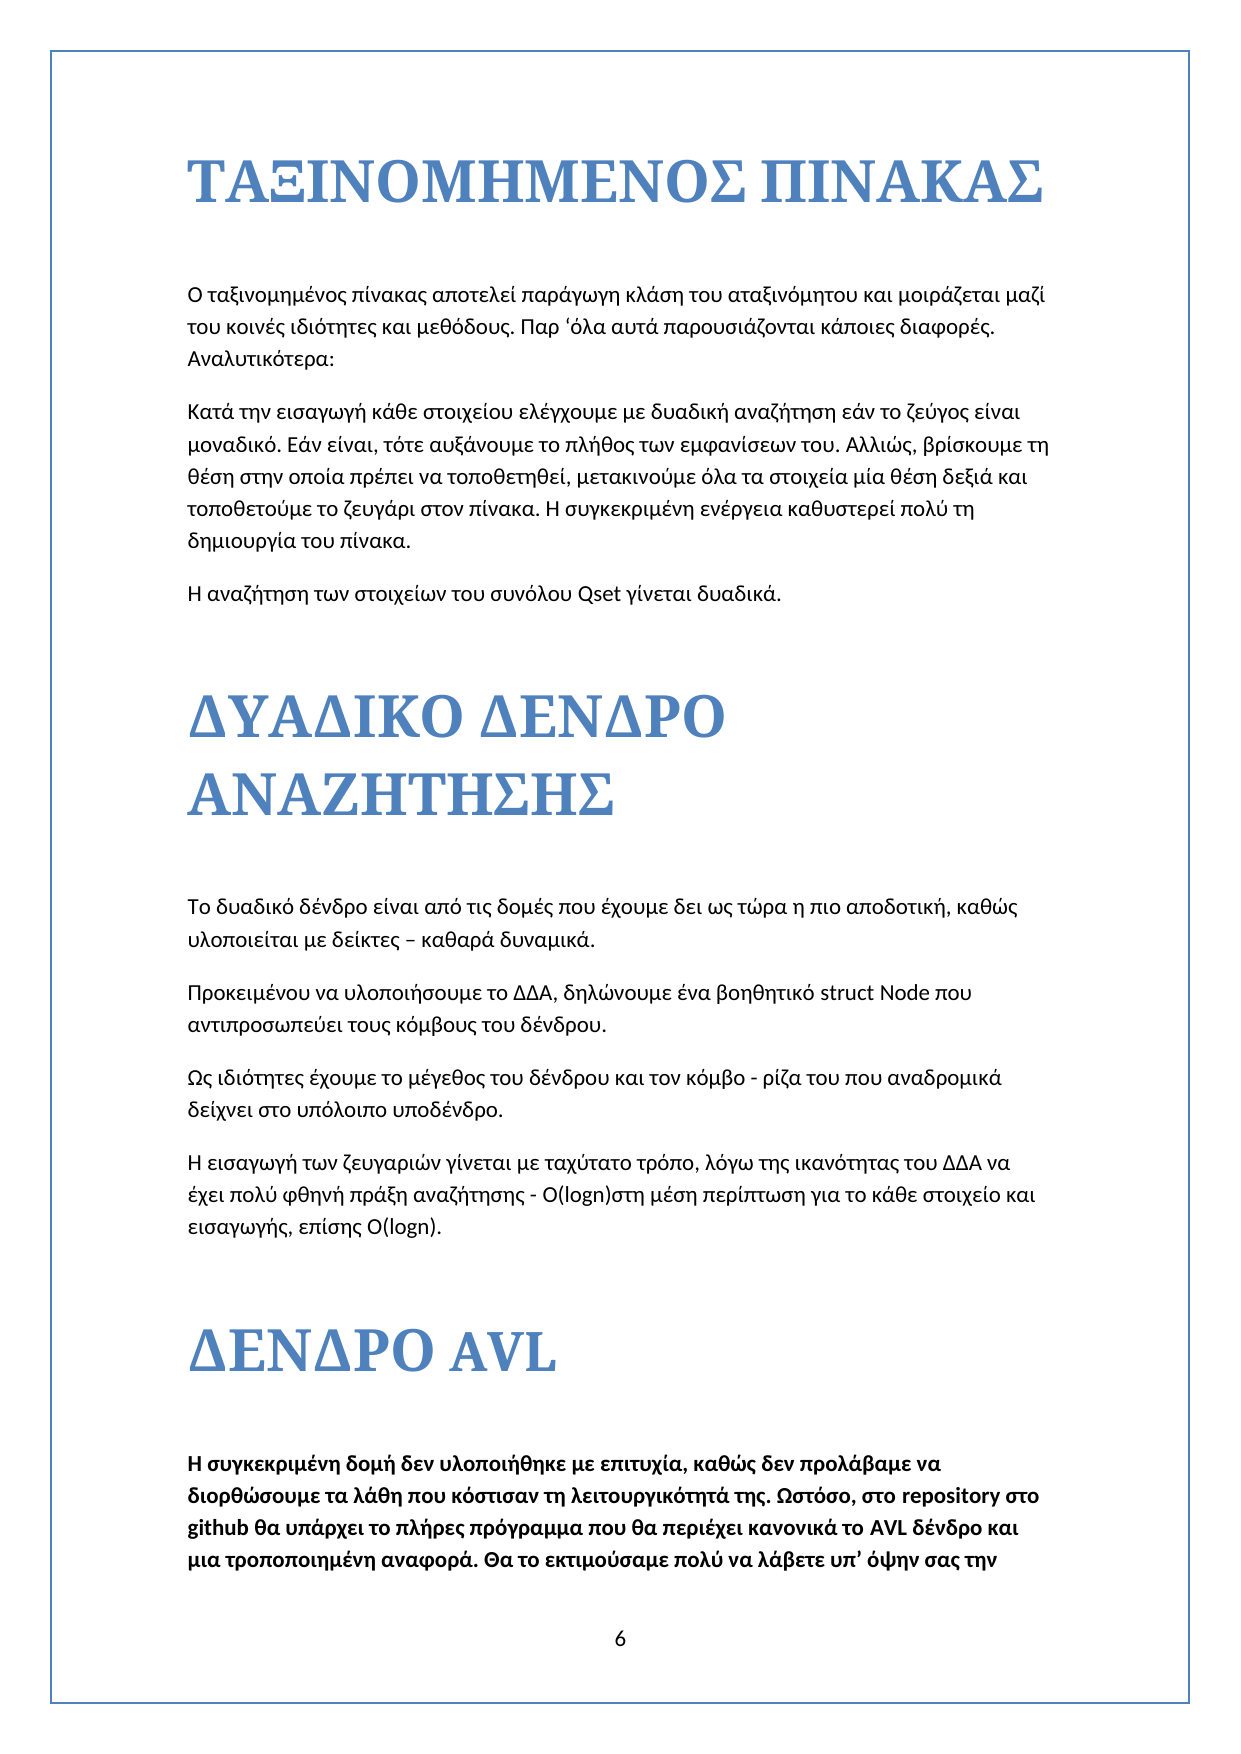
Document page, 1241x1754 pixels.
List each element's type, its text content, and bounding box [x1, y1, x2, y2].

text Προκειμένου να υλοποιήσουμε το ΔΔΑ, δηλώνουμε ένα βοηθητικό struct Node που αντιπροσωπεύει τους κόμβους του δένδρου. [187, 978, 1053, 1038]
text Η εισαγωγή των ζευγαριών γίνεται με ταχύτατο τρόπο, λόγω της ικανότητας του ΔΔΑ να έχει πολύ φθηνή πράξη αναζήτησης - O(logn)στη μέση περίπτωση για το κάθε στοιχείο και εισαγωγής, επίσης O(logn). [187, 1148, 1053, 1241]
text Ως ιδιότητες έχουμε το μέγεθος του δένδρου και τον κόμβο - ρίζα του που αναδρομικά δείχνει στο υπόλοιπο υποδένδρο. [187, 1063, 1053, 1123]
subtitle ΔΕΝΔΡΟ AVL [187, 1318, 1053, 1386]
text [187, 1449, 1053, 1573]
text Κατά την εισαγωγή κάθε στοιχείου ελέγχουμε με δυαδική αναζήτηση εάν το ζεύγος είναι μοναδικό. Εάν είναι, τότε αυξάνουμε το πλήθος των εμφανίσεων του. Αλλιώς, βρίσκουμε τη θέση στην οποία πρέπει να τοποθετηθεί, μετακινούμε όλα τα στοιχεία μία θέση δεξιά και τοποθετούμε το ζευγάρι στον πίνακα. Η συγκεκριμένη ενέργεια καθυστερεί πολύ τη δημιουργία του πίνακα. [187, 397, 1053, 554]
text Το δυαδικό δένδρο είναι από τις δομές που έχουμε δει ως τώρα η πιο αποδοτική, καθώς υλοποιείται με δείκτες – καθαρά δυναμικά. [187, 892, 1053, 953]
subtitle ΤΑΞΙΝΟΜΗΜΕΝΟΣ ΠΙΝΑΚΑΣ [187, 150, 1053, 217]
text Ο ταξινομημένος πίνακας αποτελεί παράγωγη κλάση του αταξινόμητου και μοιράζεται μαζί του κοινές ιδιότητες και μεθόδους. Παρ ‘όλα αυτά παρουσιάζονται κάποιες διαφορές. Αναλυτικότερα: [187, 280, 1053, 372]
subtitle ΔΥΑΔΙΚΟ ΔΕΝΔΡΟ ΑΝΑΖΗΤΗΣΗΣ [187, 685, 1053, 829]
text Η αναζήτηση των στοιχείων του συνόλου Qset γίνεται δυαδικά. [187, 579, 1053, 607]
